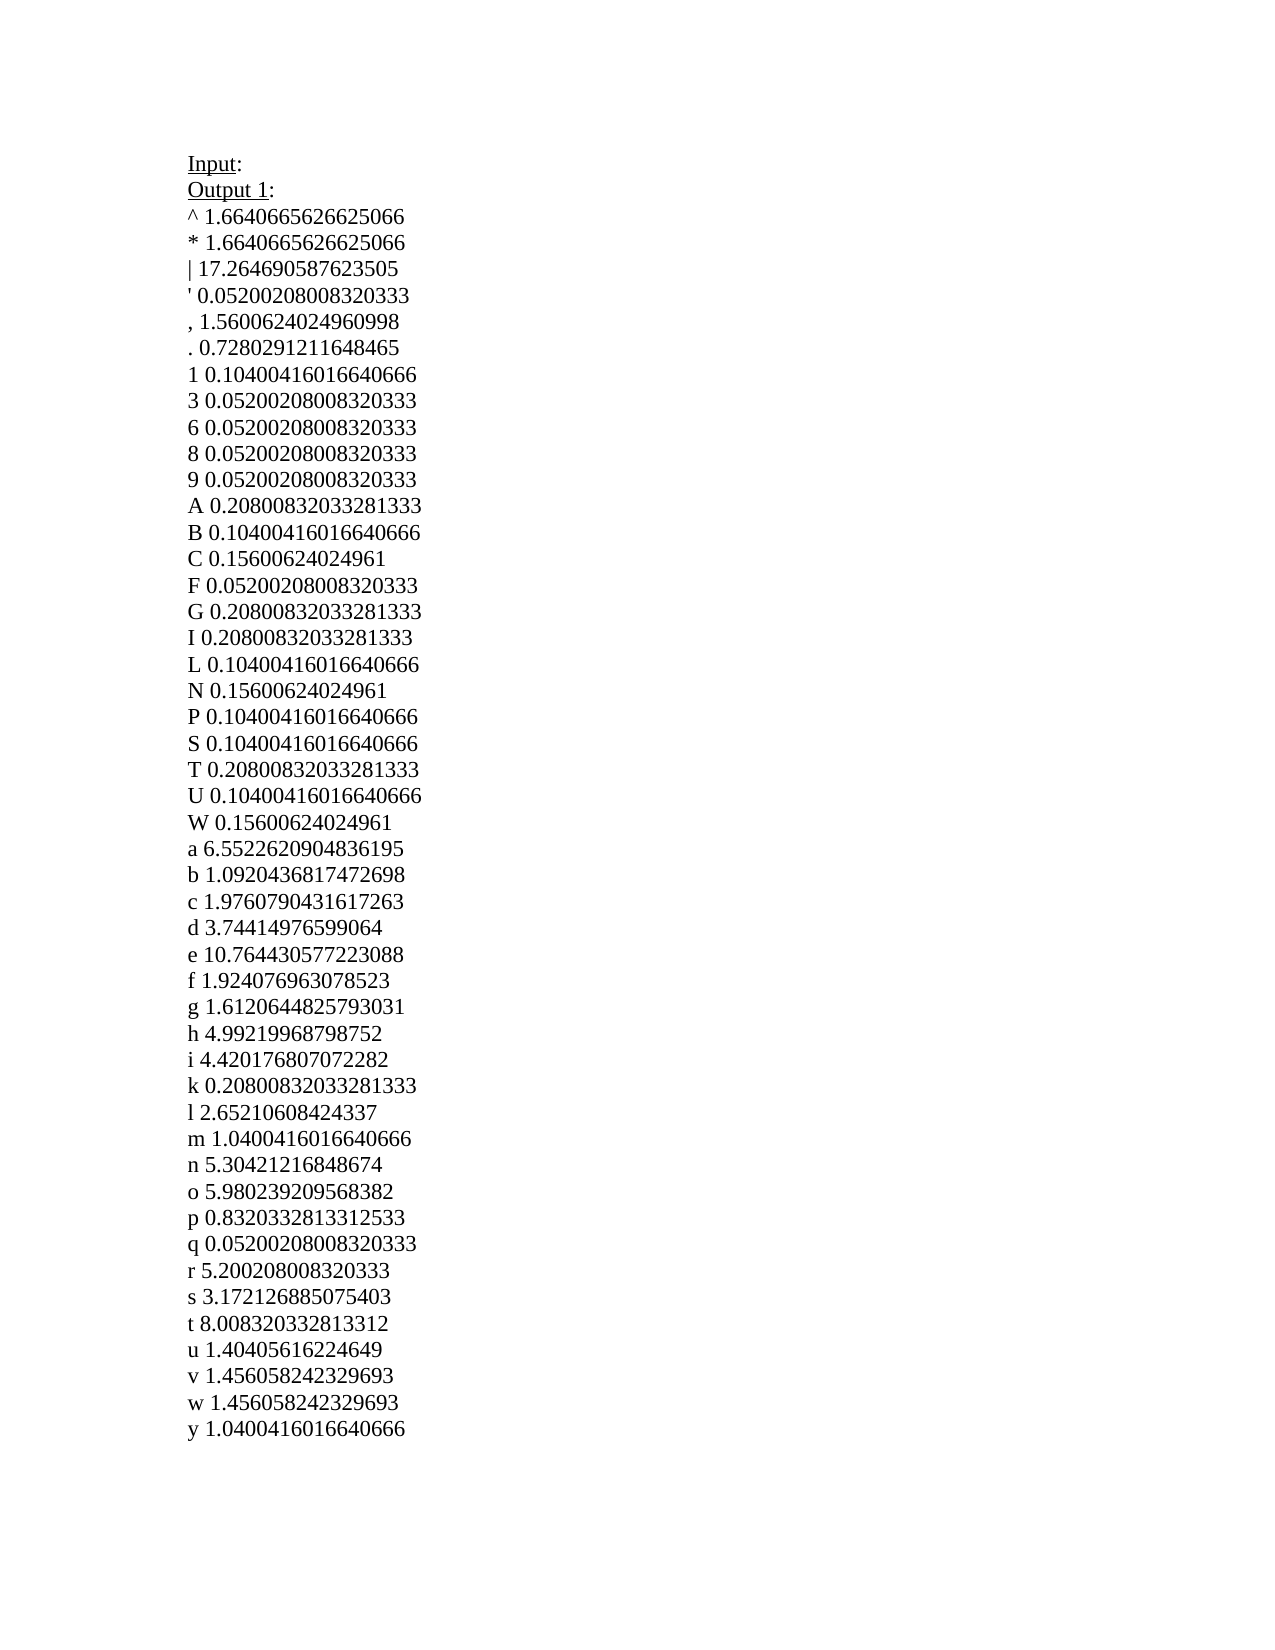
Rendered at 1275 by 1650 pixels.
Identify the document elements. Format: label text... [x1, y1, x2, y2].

text c 1.9760790431617263 [187, 888, 1087, 914]
text I 0.20800832033281333 [187, 624, 1087, 651]
text * 1.6640665626625066 [187, 229, 1087, 255]
text a 6.5522620904836195 [187, 835, 1087, 862]
text v 1.456058242329693 [187, 1362, 1087, 1389]
text d 3.74414976599064 [187, 914, 1087, 941]
text T 0.20800832033281333 [187, 756, 1087, 782]
text U 0.10400416016640666 [187, 782, 1087, 809]
text W 0.15600624024961 [187, 809, 1087, 835]
text b 1.0920436817472698 [187, 862, 1087, 888]
text C 0.15600624024961 [187, 545, 1087, 572]
text e 10.764430577223088 [187, 941, 1087, 967]
text l 2.65210608424337 [187, 1099, 1087, 1125]
text t 8.008320332813312 [187, 1309, 1087, 1336]
text s 3.172126885075403 [187, 1283, 1087, 1309]
text S 0.10400416016640666 [187, 730, 1087, 756]
text o 5.980239209568382 [187, 1178, 1087, 1204]
text 8 0.05200208008320333 [187, 440, 1087, 466]
text . 0.7280291211648465 [187, 334, 1087, 361]
text L 0.10400416016640666 [187, 651, 1087, 677]
text k 0.20800832033281333 [187, 1072, 1087, 1099]
text ' 0.05200208008320333 [187, 282, 1087, 308]
text w 1.456058242329693 [187, 1389, 1087, 1415]
text | 17.264690587623505 [187, 255, 1087, 282]
text r 5.200208008320333 [187, 1257, 1087, 1283]
text ^ 1.6640665626625066 [187, 203, 1087, 229]
text N 0.15600624024961 [187, 677, 1087, 703]
text , 1.5600624024960998 [187, 308, 1087, 334]
text G 0.20800832033281333 [187, 598, 1087, 624]
text F 0.05200208008320333 [187, 572, 1087, 598]
text 1 0.10400416016640666 [187, 361, 1087, 387]
text h 4.99219968798752 [187, 1020, 1087, 1046]
text y 1.0400416016640666 [187, 1415, 1087, 1441]
text 9 0.05200208008320333 [187, 466, 1087, 493]
text 3 0.05200208008320333 [187, 387, 1087, 413]
text i 4.420176807072282 [187, 1046, 1087, 1072]
text Input: [187, 150, 1087, 176]
text P 0.10400416016640666 [187, 703, 1087, 730]
text g 1.6120644825793031 [187, 993, 1087, 1020]
text p 0.8320332813312533 [187, 1204, 1087, 1231]
text m 1.0400416016640666 [187, 1125, 1087, 1151]
text 6 0.05200208008320333 [187, 413, 1087, 440]
text f 1.924076963078523 [187, 967, 1087, 993]
text A 0.20800832033281333 [187, 493, 1087, 519]
text u 1.40405616224649 [187, 1336, 1087, 1362]
text Output 1: [187, 176, 1087, 203]
text B 0.10400416016640666 [187, 519, 1087, 545]
text q 0.05200208008320333 [187, 1231, 1087, 1257]
text n 5.30421216848674 [187, 1151, 1087, 1178]
